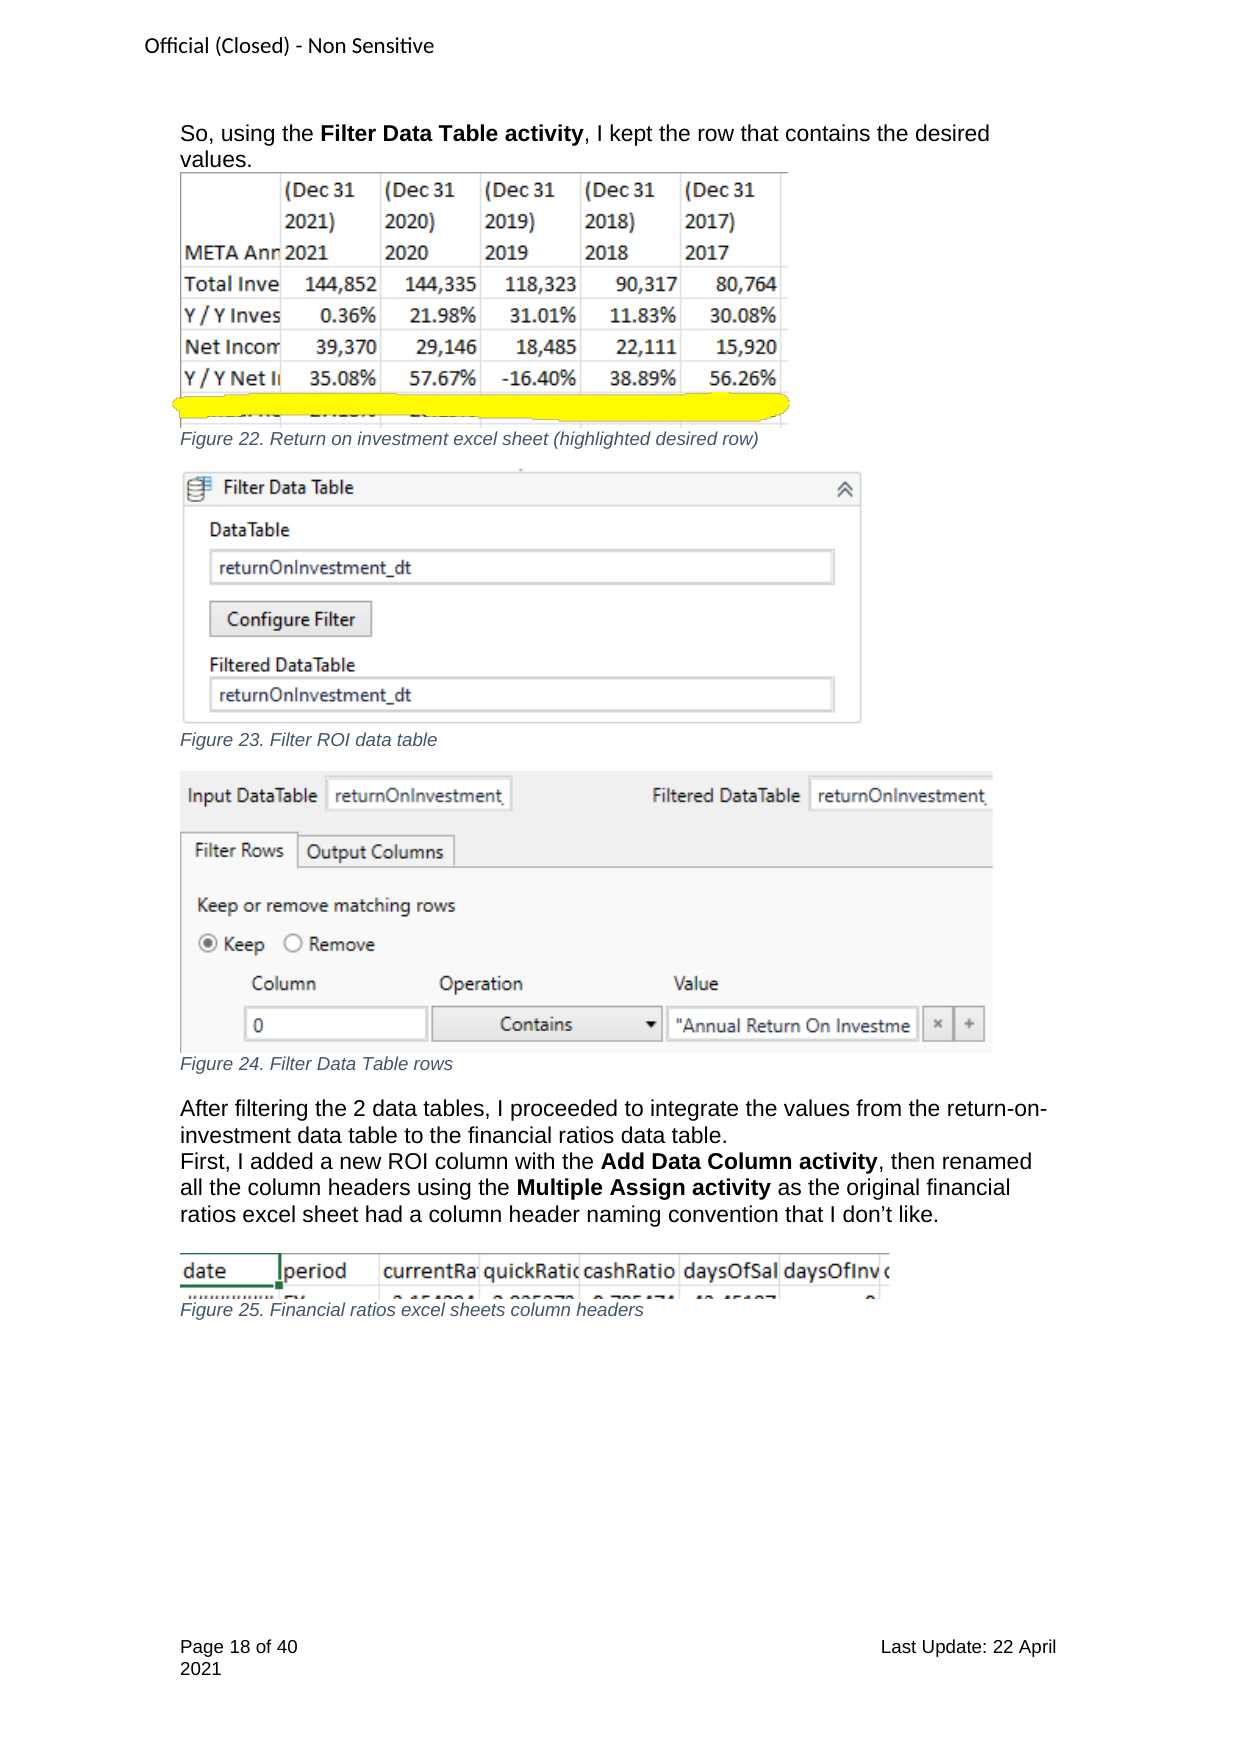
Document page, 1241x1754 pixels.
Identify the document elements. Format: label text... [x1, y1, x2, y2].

picture [180, 771, 993, 1053]
picture [180, 1253, 890, 1299]
text After filtering the 2 data tables, I proceeded to integrate the values from the return-on-investment data table to the financial ratios data table. [180, 1095, 1060, 1148]
picture [172, 172, 790, 428]
picture [180, 469, 868, 730]
text First, I added a new ROI column with the Add Data Column activity, then renamed all the column headers using the Multiple Assign activity as the original financial ratios excel sheet had a column header naming convention that I don’t like. [180, 1148, 1060, 1227]
text So, using the Filter Data Table activity, I kept the row that contains the desired values. [180, 120, 1060, 173]
